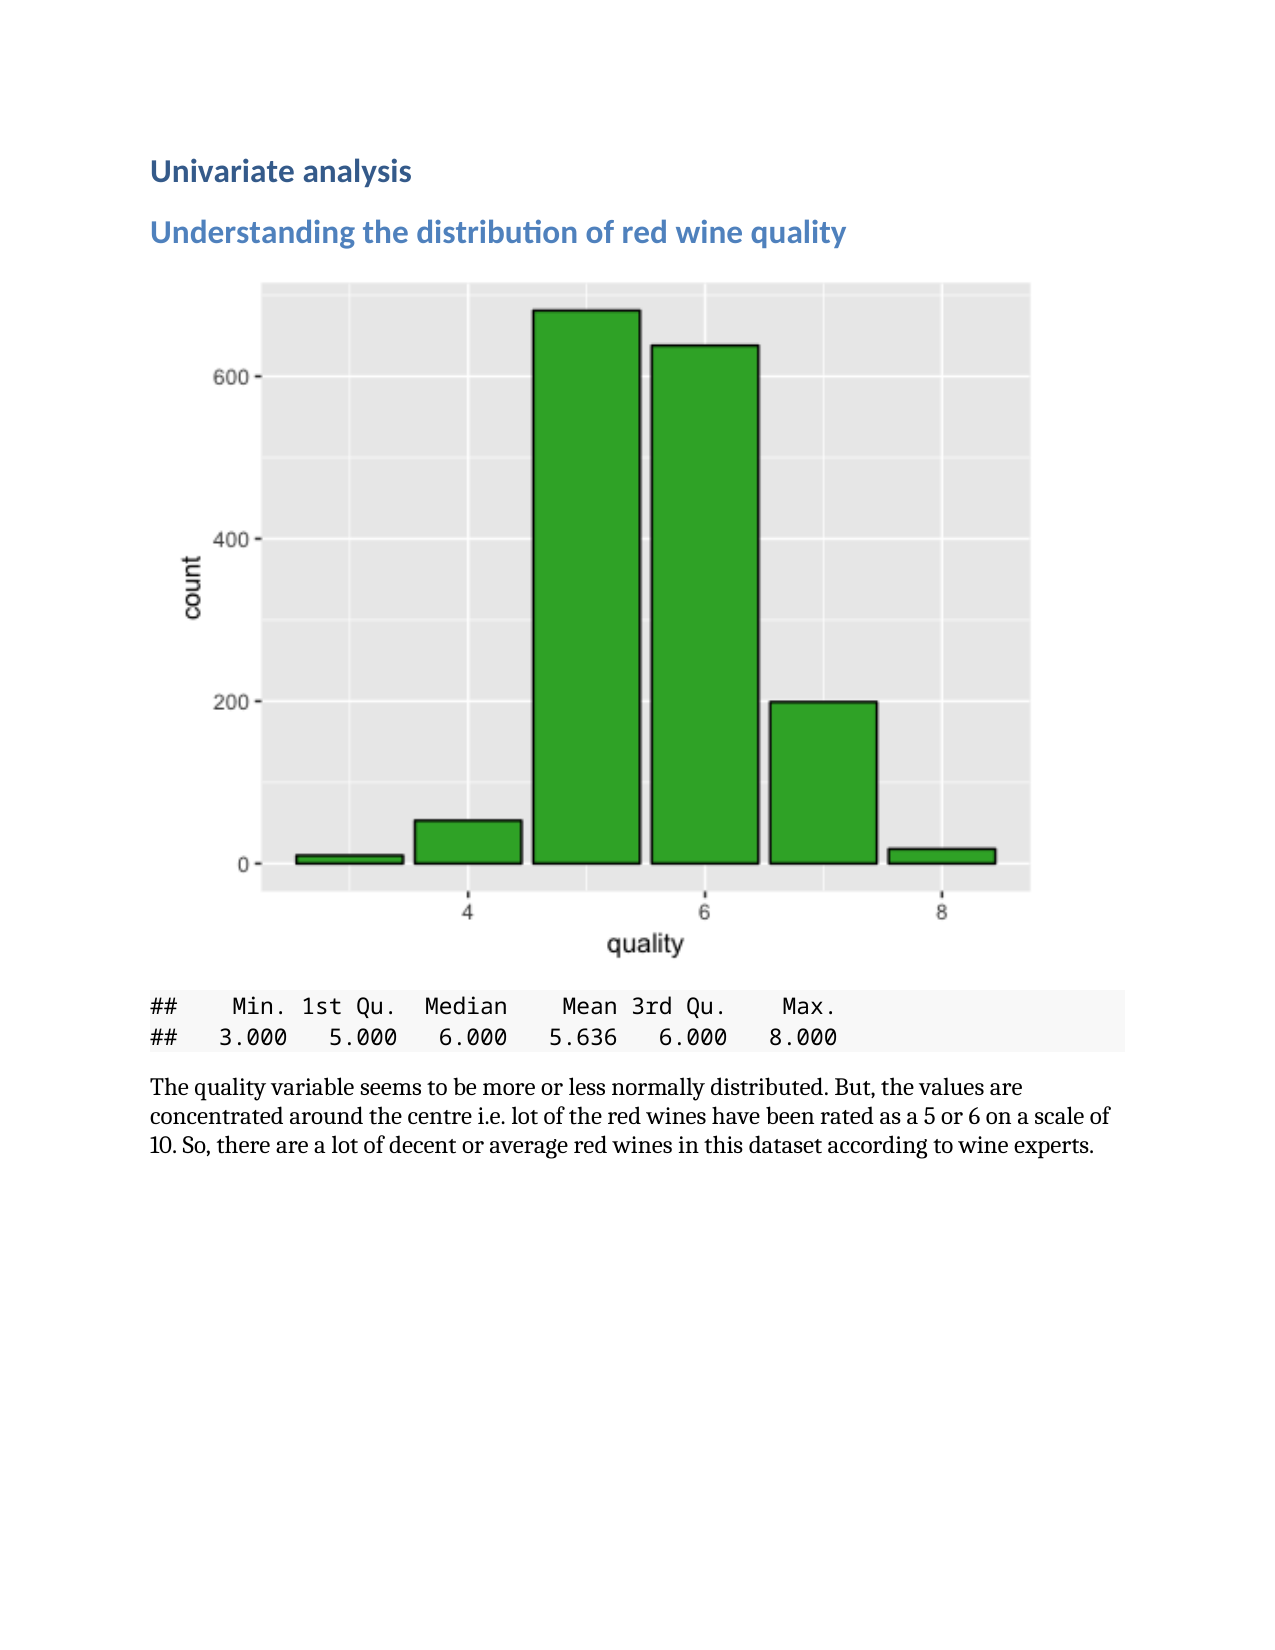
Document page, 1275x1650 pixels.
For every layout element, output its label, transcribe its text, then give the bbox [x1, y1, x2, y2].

text ## Min. 1st Qu. Median Mean 3rd Qu. Max. ## 3.000 5.000 6.000 5.636 6.000 8.000 [150, 990, 1125, 1052]
subtitle Univariate analysis [150, 150, 1125, 191]
picture [168, 271, 1044, 971]
subtitle Understanding the distribution of red wine quality [150, 212, 1125, 252]
text The quality variable seems to be more or less normally distributed. But, the values are concentrated around the centre i.e. lot of the red wines have been rated as a 5 or 6 on a scale of 10. So, there are a lot of decent or average red wines in this dataset according to wine experts. [150, 1073, 1125, 1159]
